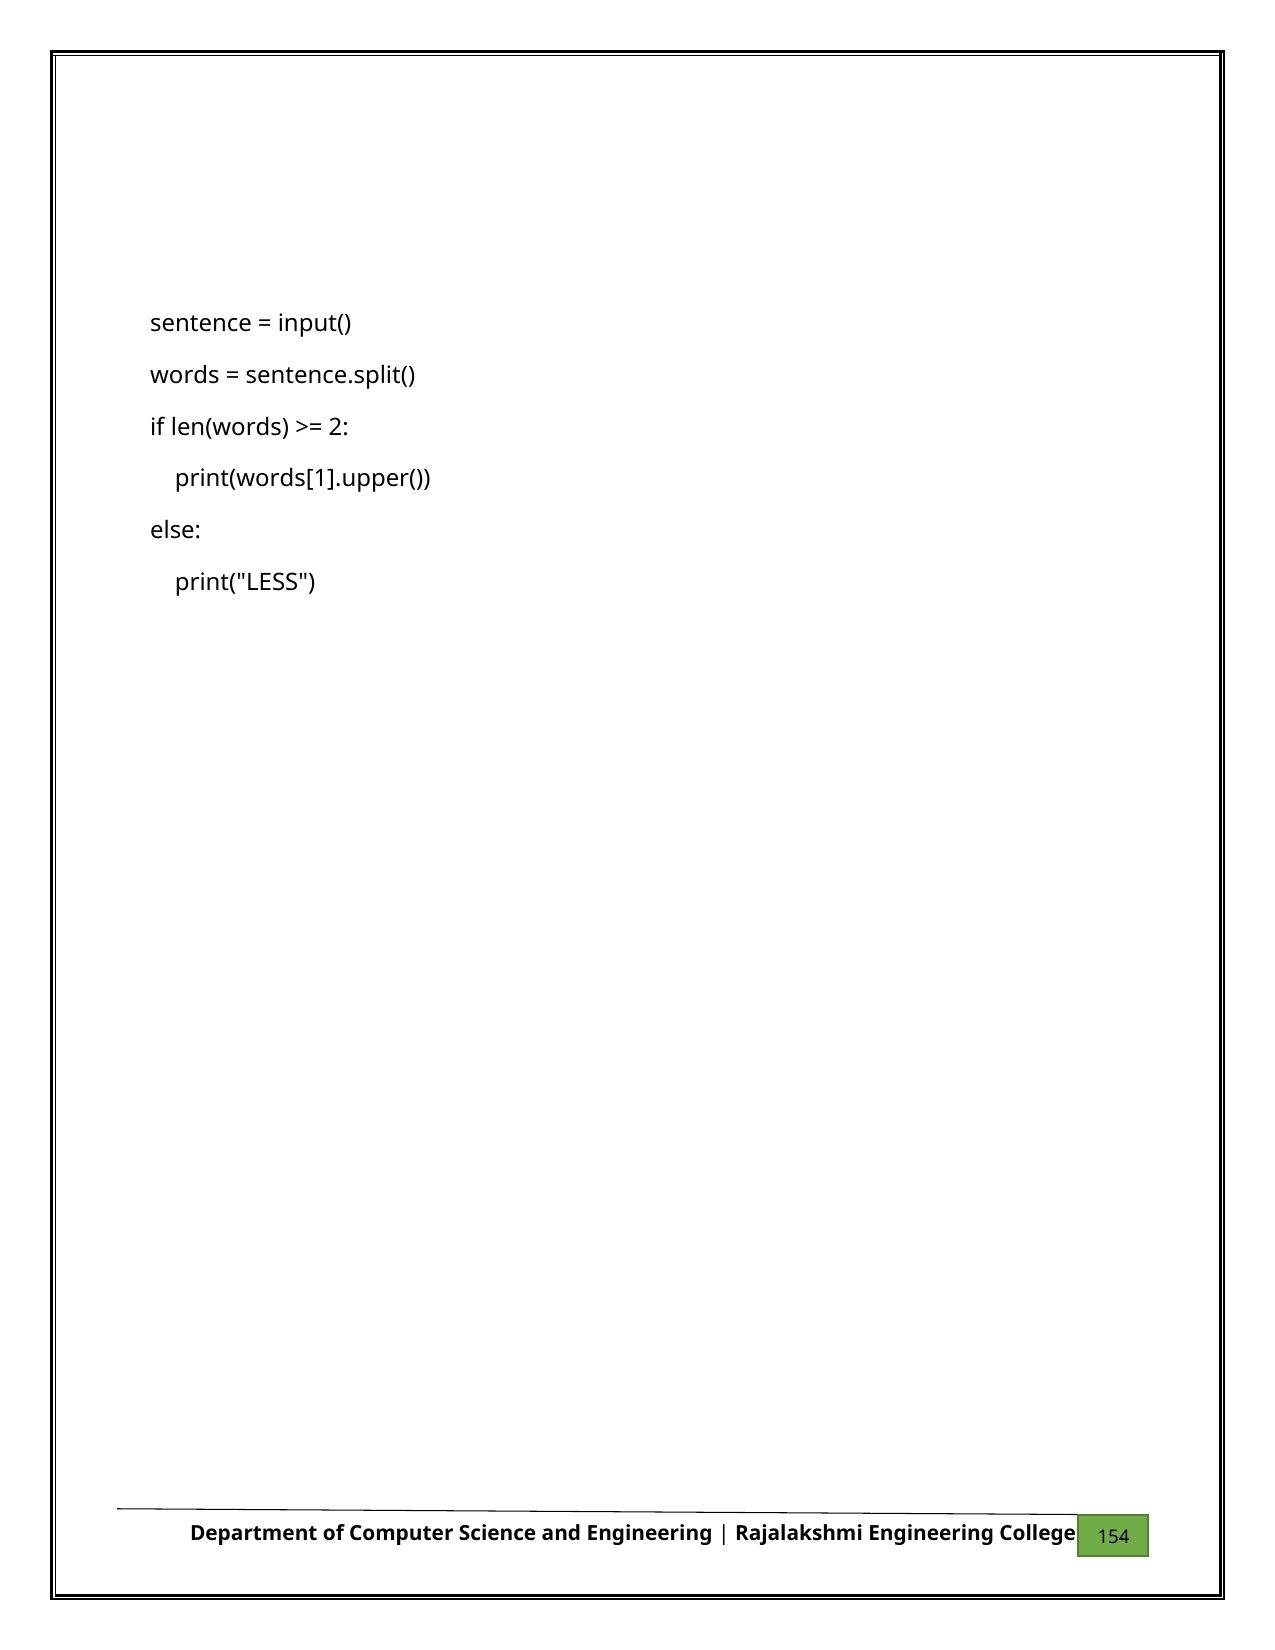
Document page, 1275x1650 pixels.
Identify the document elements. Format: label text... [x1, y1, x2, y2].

text if len(words) >= 2: [150, 409, 1125, 442]
text print("LESS") [150, 565, 1125, 598]
text sentence = input() [150, 306, 1125, 338]
text print(words[1].upper()) [150, 461, 1125, 494]
text else: [150, 513, 1125, 546]
text words = sentence.split() [150, 357, 1125, 390]
